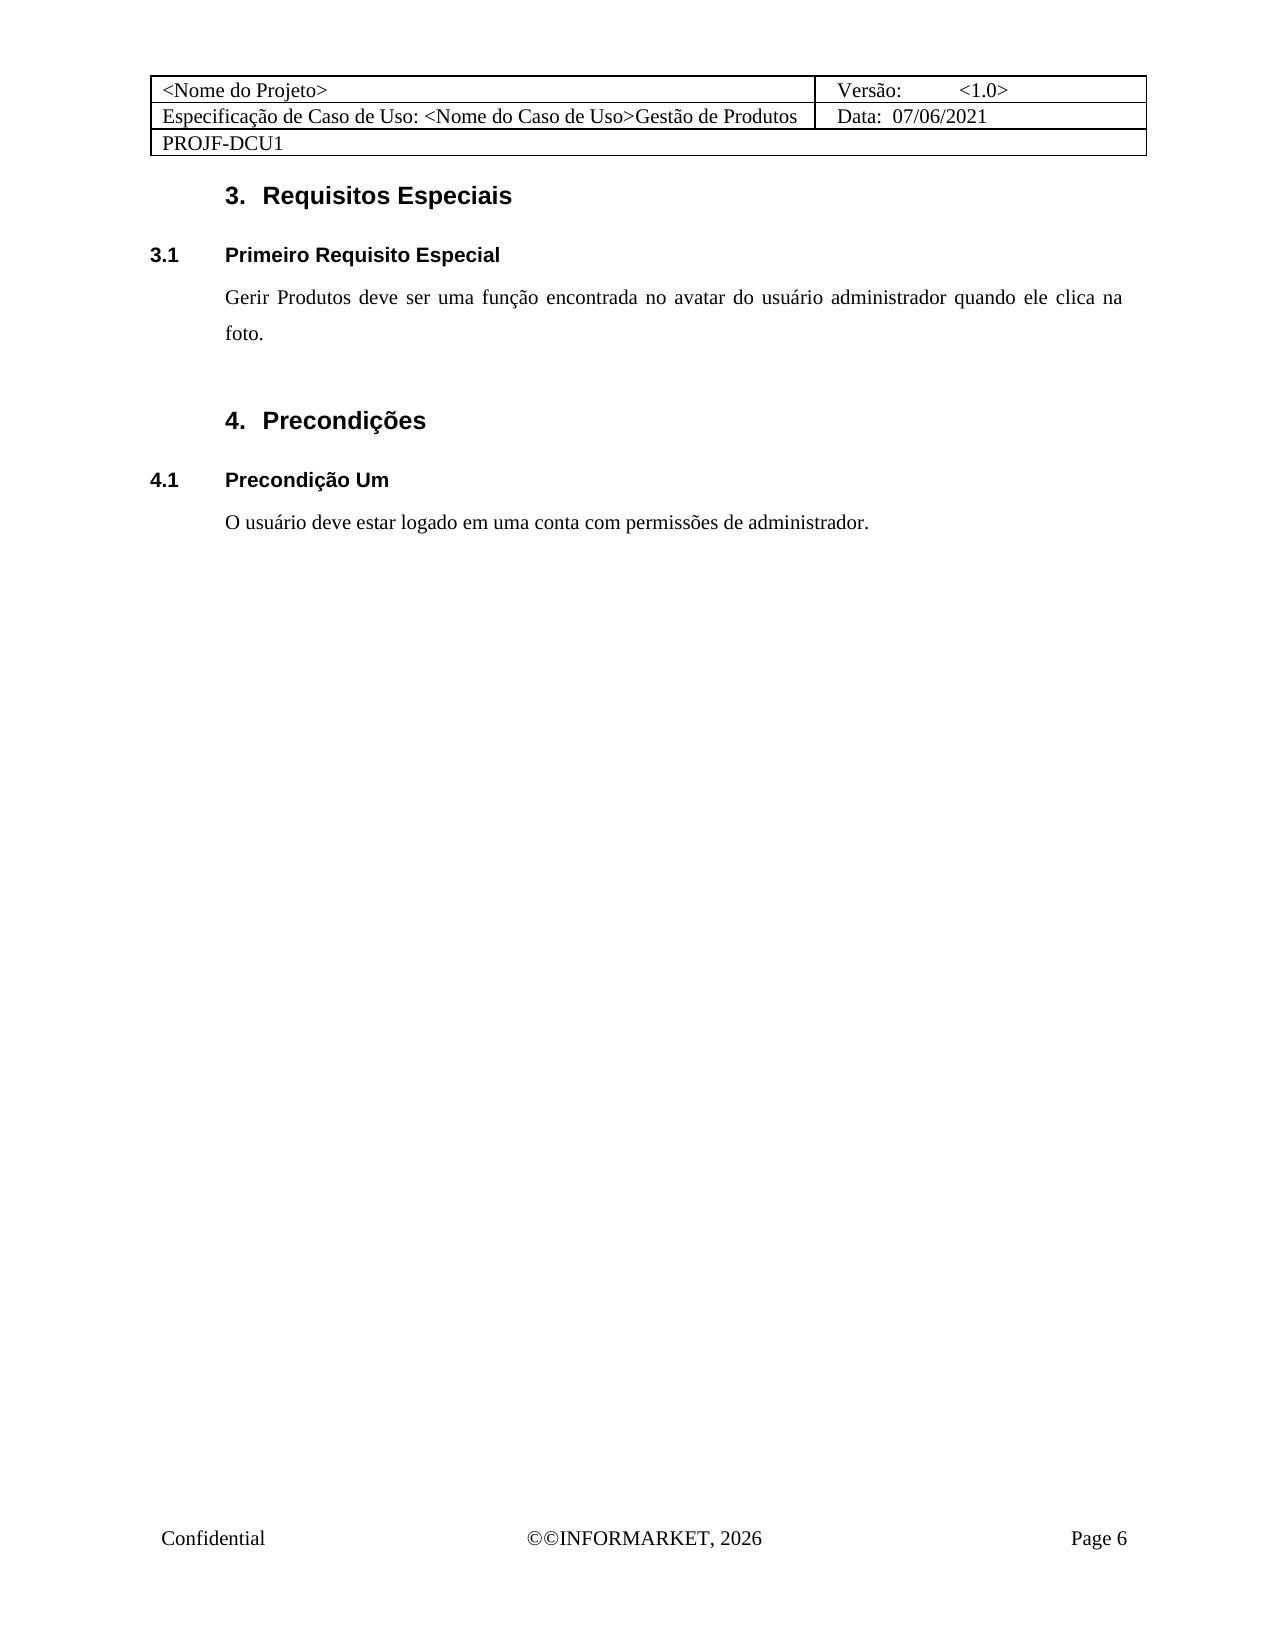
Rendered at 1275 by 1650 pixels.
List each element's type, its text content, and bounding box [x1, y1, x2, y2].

text O usuário deve estar logado em uma conta com permissões de administrador. [225, 510, 1125, 534]
subtitle Precondições [225, 406, 1125, 435]
text Gerir Produtos deve ser uma função encontrada no avatar do usuário administrador quando ele clica na foto. [225, 285, 1125, 345]
subtitle Precondição Um [150, 468, 1125, 492]
subtitle Primeiro Requisito Especial [150, 243, 1125, 267]
subtitle Requisitos Especiais [225, 181, 1125, 210]
